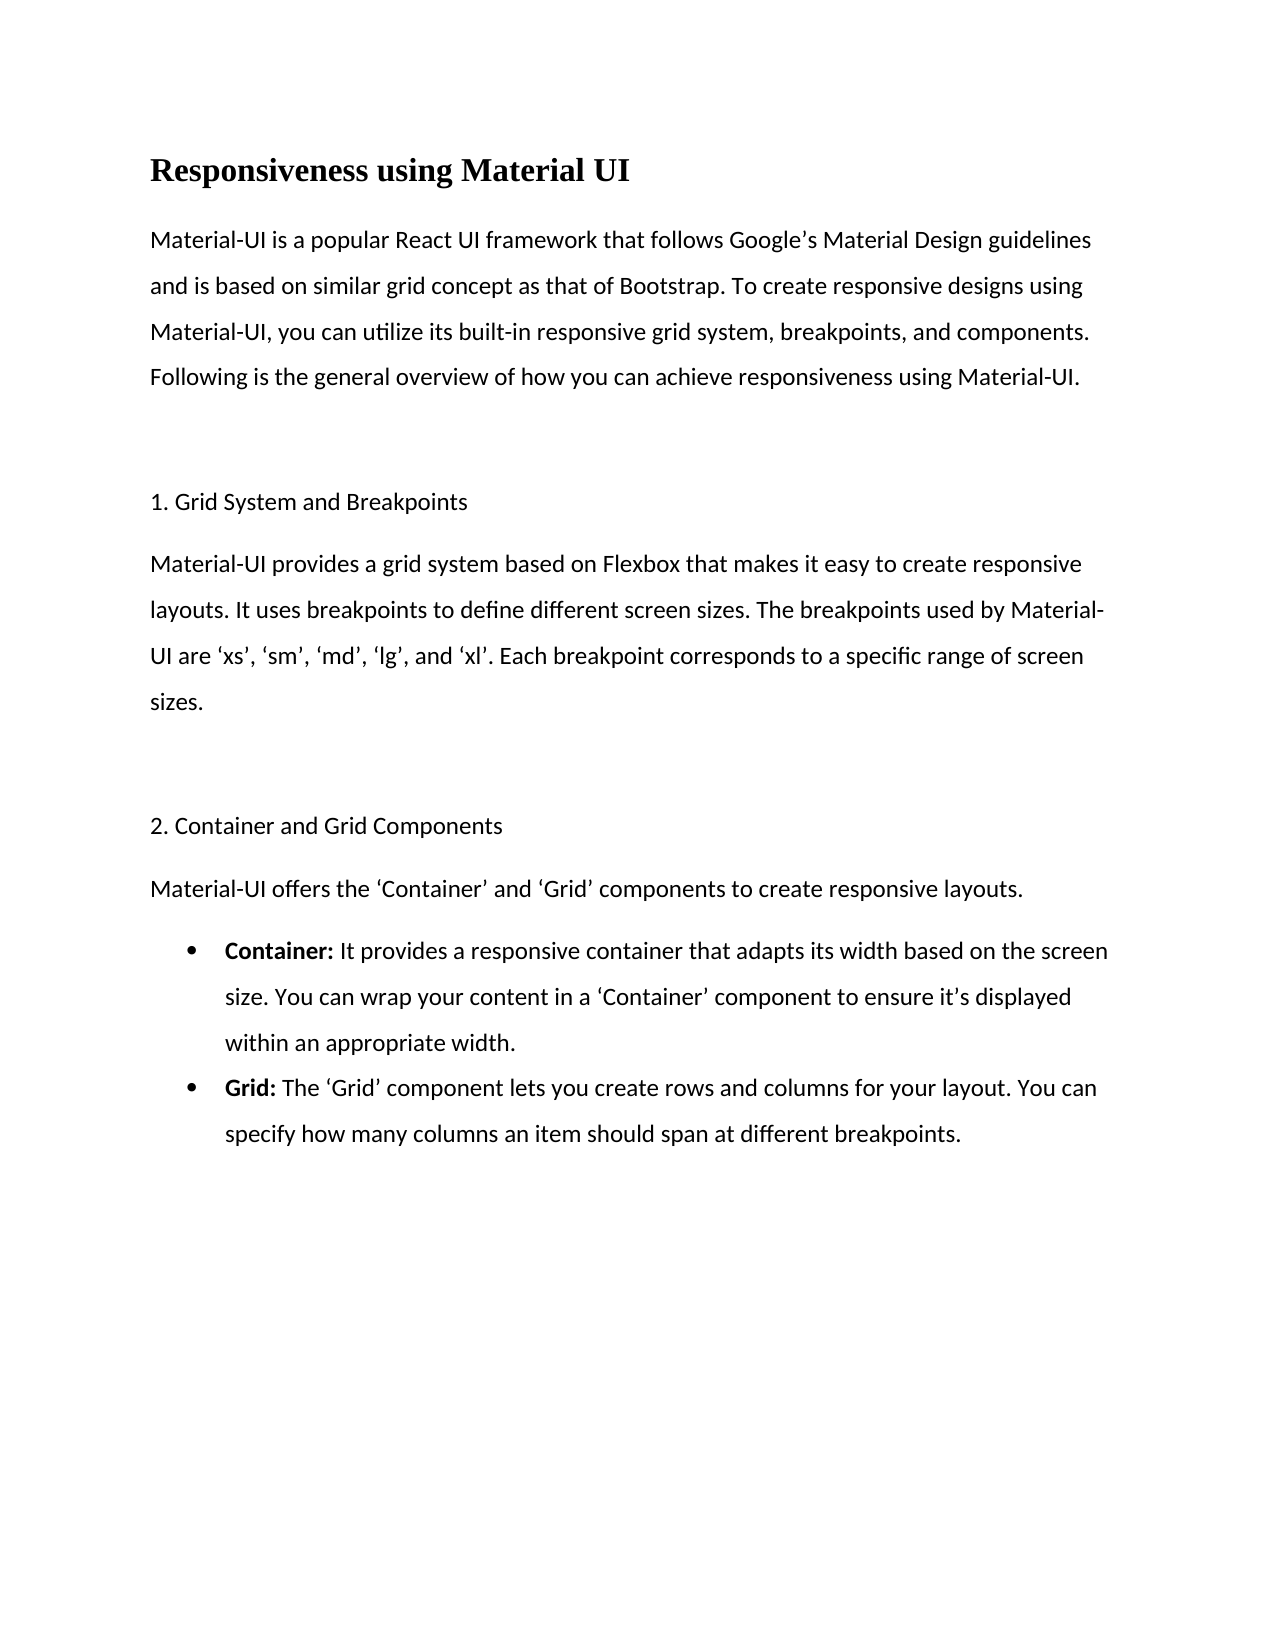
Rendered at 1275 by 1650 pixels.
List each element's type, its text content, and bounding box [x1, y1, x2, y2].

text Material-UI offers the ‘Container’ and ‘Grid’ components to create responsive layouts. [150, 873, 1125, 903]
text Material-UI provides a grid system based on Flexbox that makes it easy to create responsive layouts. It uses breakpoints to define different screen sizes. The breakpoints used by Material-UI are ‘xs’, ‘sm’, ‘md’, ‘lg’, and ‘xl’. Each breakpoint corresponds to a specific range of screen sizes. [150, 548, 1125, 716]
text Material-UI is a popular React UI framework that follows Google’s Material Design guidelines and is based on similar grid concept as that of Bootstrap. To create responsive designs using Material-UI, you can utilize its built-in responsive grid system, breakpoints, and components. Following is the general overview of how you can achieve responsiveness using Material-UI. [150, 224, 1125, 392]
text 2. Container and Grid Components [150, 811, 1125, 841]
list Grid: The ‘Grid’ component lets you create rows and columns for your layout. You can specify how many columns an item should span at different breakpoints. [187, 1072, 1125, 1149]
text 1. Grid System and Breakpoints [150, 486, 1125, 517]
text Responsiveness using Material UI [150, 150, 1125, 188]
list Container: It provides a responsive container that adapts its width based on the screen size. You can wrap your content in a ‘Container’ component to ensure it’s displayed within an appropriate width. [187, 935, 1125, 1057]
